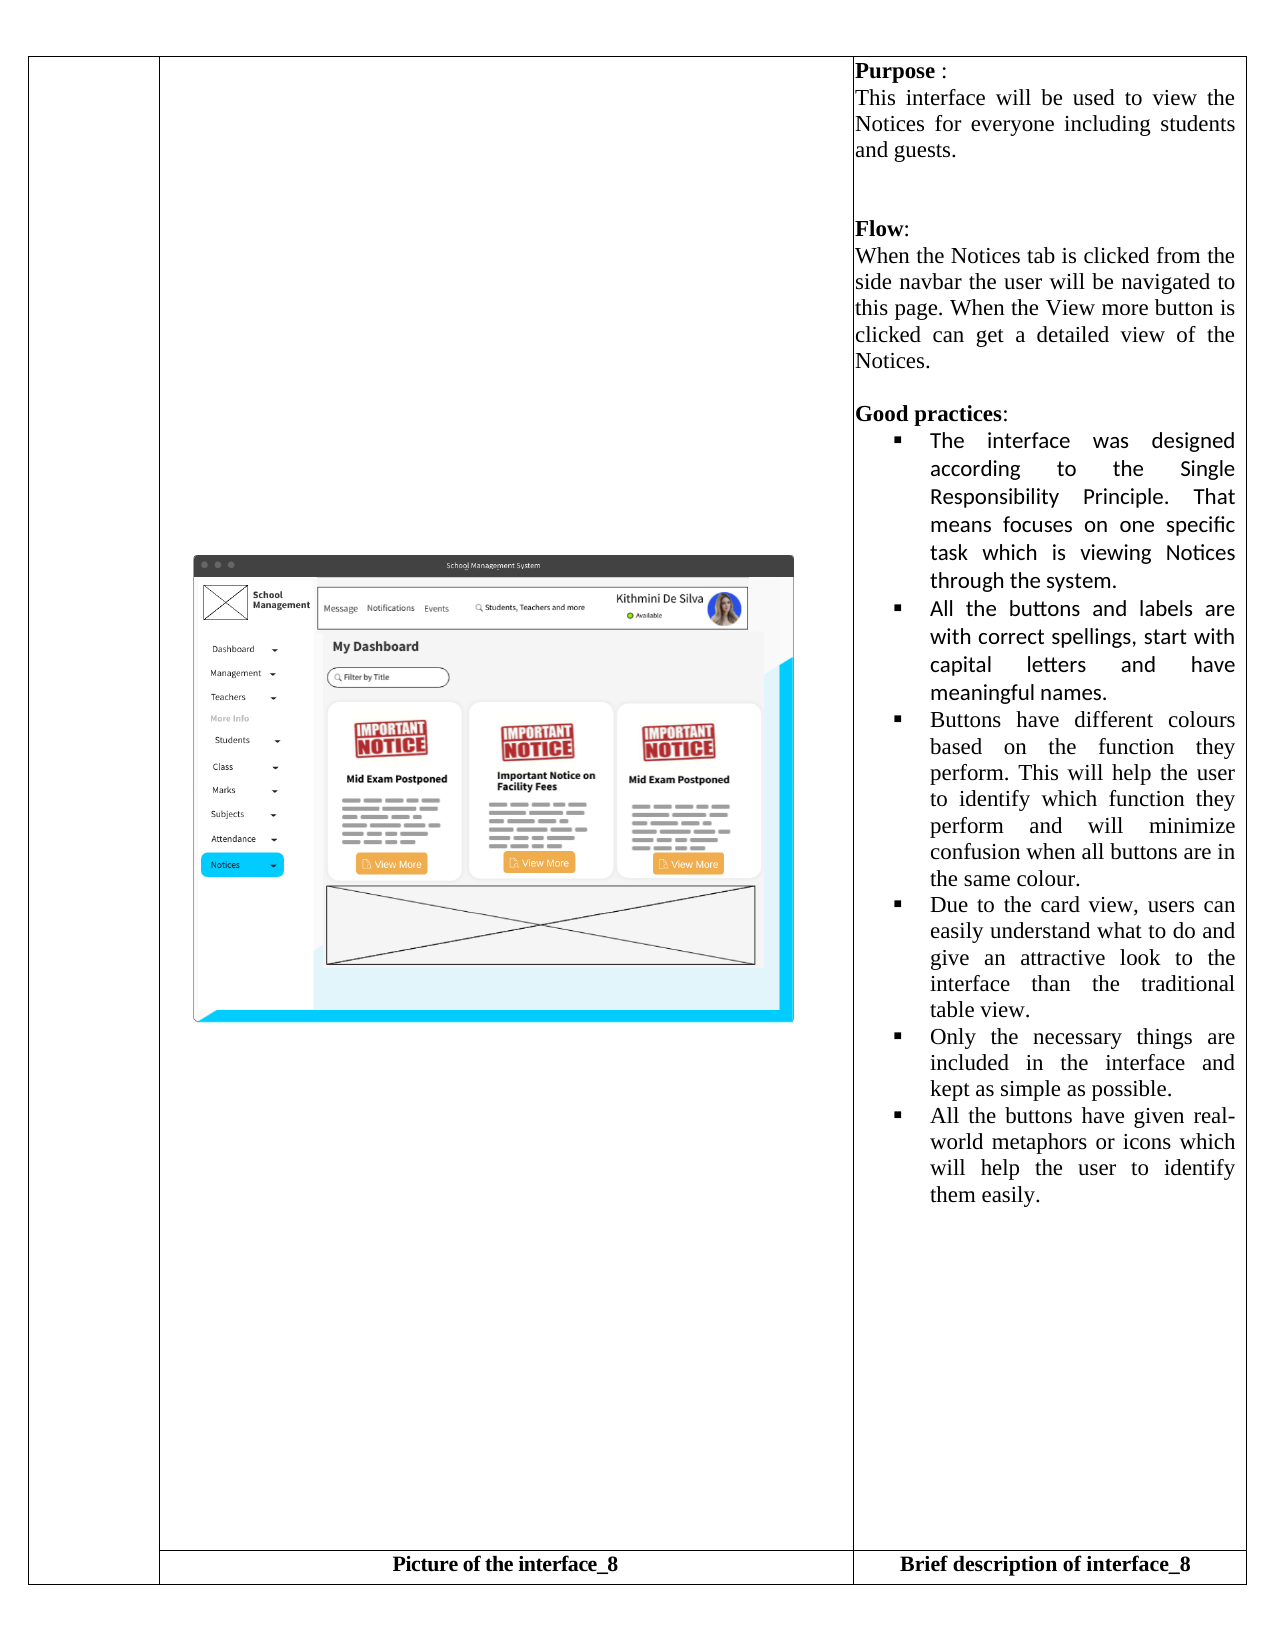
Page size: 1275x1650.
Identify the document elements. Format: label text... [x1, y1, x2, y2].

table_cell Picture of the interface_8 [160, 1551, 853, 1584]
table_cell [160, 57, 853, 1550]
table_cell Brief description of interface_8 [854, 1551, 1246, 1584]
table_cell Purpose : This interface will be used to view the Notices for everyone including students and guests. Flow: When the Notices tab is clicked from the side navbar the user will be navigated to this page. When the View more button is clicked can get a detailed view of the Notices. Good practices: The interface was designed according to the Single Responsibility Principle. That means focuses on one specific task which is viewing Notices through the system. All the buttons and labels are with correct spellings, start with capital letters and have meaningful names. Buttons have different colours based on the function they perform. This will help the user to identify which function they perform and will minimize confusion when all buttons are in the same colour. Due to the card view, users can easily understand what to do and give an attractive look to the interface than the traditional table view. Only the necessary things are included in the interface and kept as simple as possible. All the buttons have given real-world metaphors or icons which will help the user to identify them easily. [854, 57, 1246, 1550]
picture [170, 548, 843, 1033]
